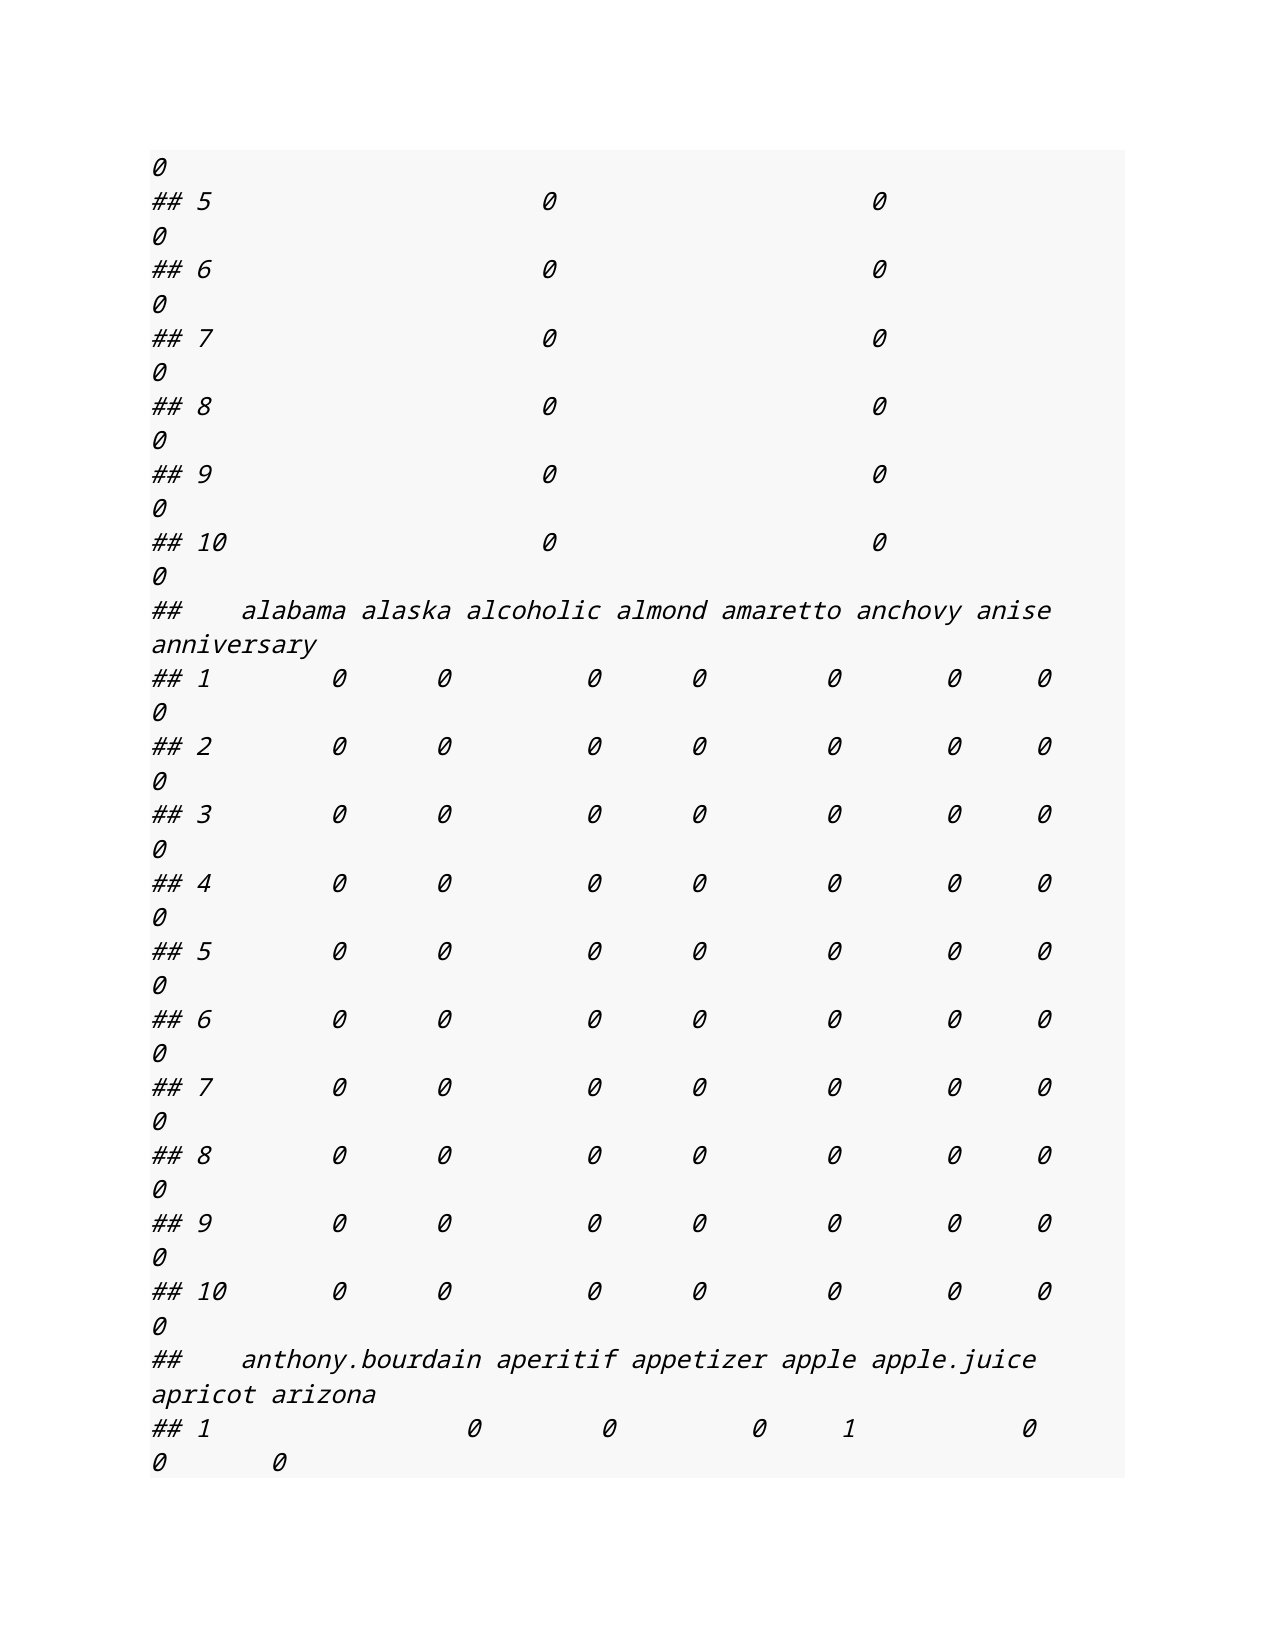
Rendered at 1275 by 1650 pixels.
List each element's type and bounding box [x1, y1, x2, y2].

text [150, 150, 1125, 1478]
